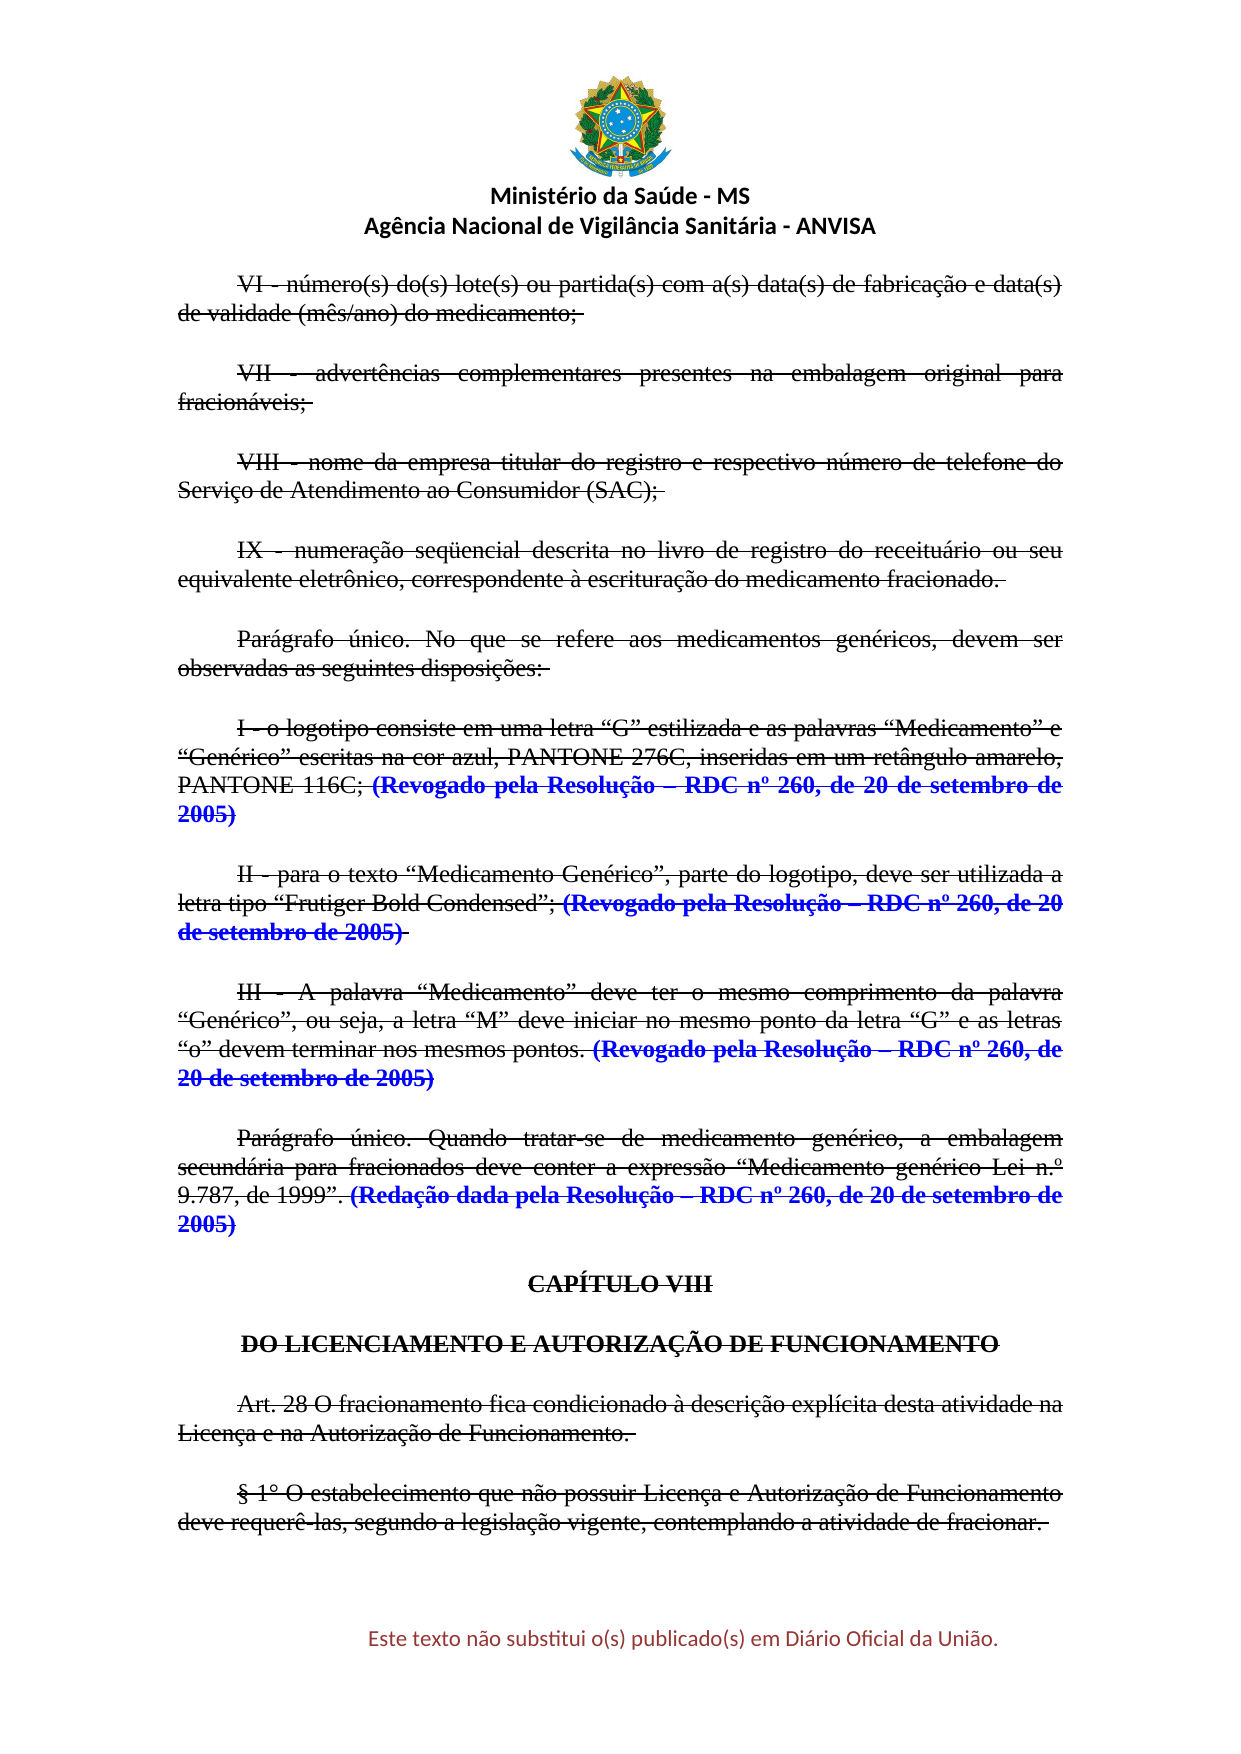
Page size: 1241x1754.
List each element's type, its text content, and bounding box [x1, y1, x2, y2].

text IX - numeração seqüencial descrita no livro de registro do receituário ou seu equivalente eletrônico, correspondente à escrituração do medicamento fracionado. [177, 535, 1063, 593]
text DO LICENCIAMENTO E AUTORIZAÇÃO DE FUNCIONAMENTO [177, 1329, 1063, 1358]
text VI - número(s) do(s) lote(s) ou partida(s) com a(s) data(s) de fabricação e data(s) de validade (mês/ano) do medicamento; [177, 269, 1063, 327]
text II - para o texto “Medicamento Genérico”, parte do logotipo, deve ser utilizada a letra tipo “Frutiger Bold Condensed”; (Revogado pela Resolução – RDC nº 260, de 20 de setembro de 2005) [177, 859, 1063, 903]
text VIII - nome da empresa titular do registro e respectivo número de telefone do Serviço de Atendimento ao Consumidor (SAC); [177, 447, 1063, 504]
text Parágrafo único. Quando tratar-se de medicamento genérico, a embalagem secundária para fracionados deve conter a expressão “Medicamento genérico Lei n.º 9.787, de 1999”. (Redação dada pela Resolução – RDC nº 260, de 20 de setembro de 2005) [177, 1197, 1063, 1238]
text III - A palavra “Medicamento” deve ter o mesmo comprimento da palavra “Genérico”, ou seja, a letra “M” deve iniciar no mesmo ponto da letra “G” e as letras “o” devem terminar nos mesmos pontos. (Revogado pela Resolução – RDC nº 260, de 20 de setembro de 2005) [177, 1051, 1063, 1092]
picture [566, 73, 674, 180]
text I - o logotipo consiste em uma letra “G” estilizada e as palavras “Medicamento” e “Genérico” escritas na cor azul, PANTONE 276C, inseridas em um retângulo amarelo, PANTONE 116C; (Revogado pela Resolução – RDC nº 260, de 20 de setembro de 2005) [177, 758, 1063, 786]
text Parágrafo único. No que se refere aos medicamentos genéricos, devem ser observadas as seguintes disposições: [177, 624, 1063, 682]
text II - para o texto “Medicamento Genérico”, parte do logotipo, deve ser utilizada a letra tipo “Frutiger Bold Condensed”; (Revogado pela Resolução – RDC nº 260, de 20 de setembro de 2005) [177, 905, 1063, 945]
text I - o logotipo consiste em uma letra “G” estilizada e as palavras “Medicamento” e “Genérico” escritas na cor azul, PANTONE 276C, inseridas em um retângulo amarelo, PANTONE 116C; (Revogado pela Resolução – RDC nº 260, de 20 de setembro de 2005) [177, 713, 1063, 757]
text VII - advertências complementares presentes na embalagem original para fracionáveis; [177, 358, 1063, 415]
text CAPÍTULO VIII [177, 1269, 1063, 1298]
text Art. 28 O fracionamento fica condicionado à descrição explícita desta atividade na Licença e na Autorização de Funcionamento. [177, 1389, 1063, 1447]
text Parágrafo único. Quando tratar-se de medicamento genérico, a embalagem secundária para fracionados deve conter a expressão “Medicamento genérico Lei n.º 9.787, de 1999”. (Redação dada pela Resolução – RDC nº 260, de 20 de setembro de 2005) [177, 1123, 1063, 1167]
text I - o logotipo consiste em uma letra “G” estilizada e as palavras “Medicamento” e “Genérico” escritas na cor azul, PANTONE 276C, inseridas em um retângulo amarelo, PANTONE 116C; (Revogado pela Resolução – RDC nº 260, de 20 de setembro de 2005) [177, 787, 1063, 828]
text Parágrafo único. Quando tratar-se de medicamento genérico, a embalagem secundária para fracionados deve conter a expressão “Medicamento genérico Lei n.º 9.787, de 1999”. (Redação dada pela Resolução – RDC nº 260, de 20 de setembro de 2005) [177, 1168, 1063, 1196]
text III - A palavra “Medicamento” deve ter o mesmo comprimento da palavra “Genérico”, ou seja, a letra “M” deve iniciar no mesmo ponto da letra “G” e as letras “o” devem terminar nos mesmos pontos. (Revogado pela Resolução – RDC nº 260, de 20 de setembro de 2005) [177, 977, 1063, 1050]
text § 1° O estabelecimento que não possuir Licença e Autorização de Funcionamento deve requerê-las, segundo a legislação vigente, contemplando a atividade de fracionar. [177, 1478, 1063, 1535]
